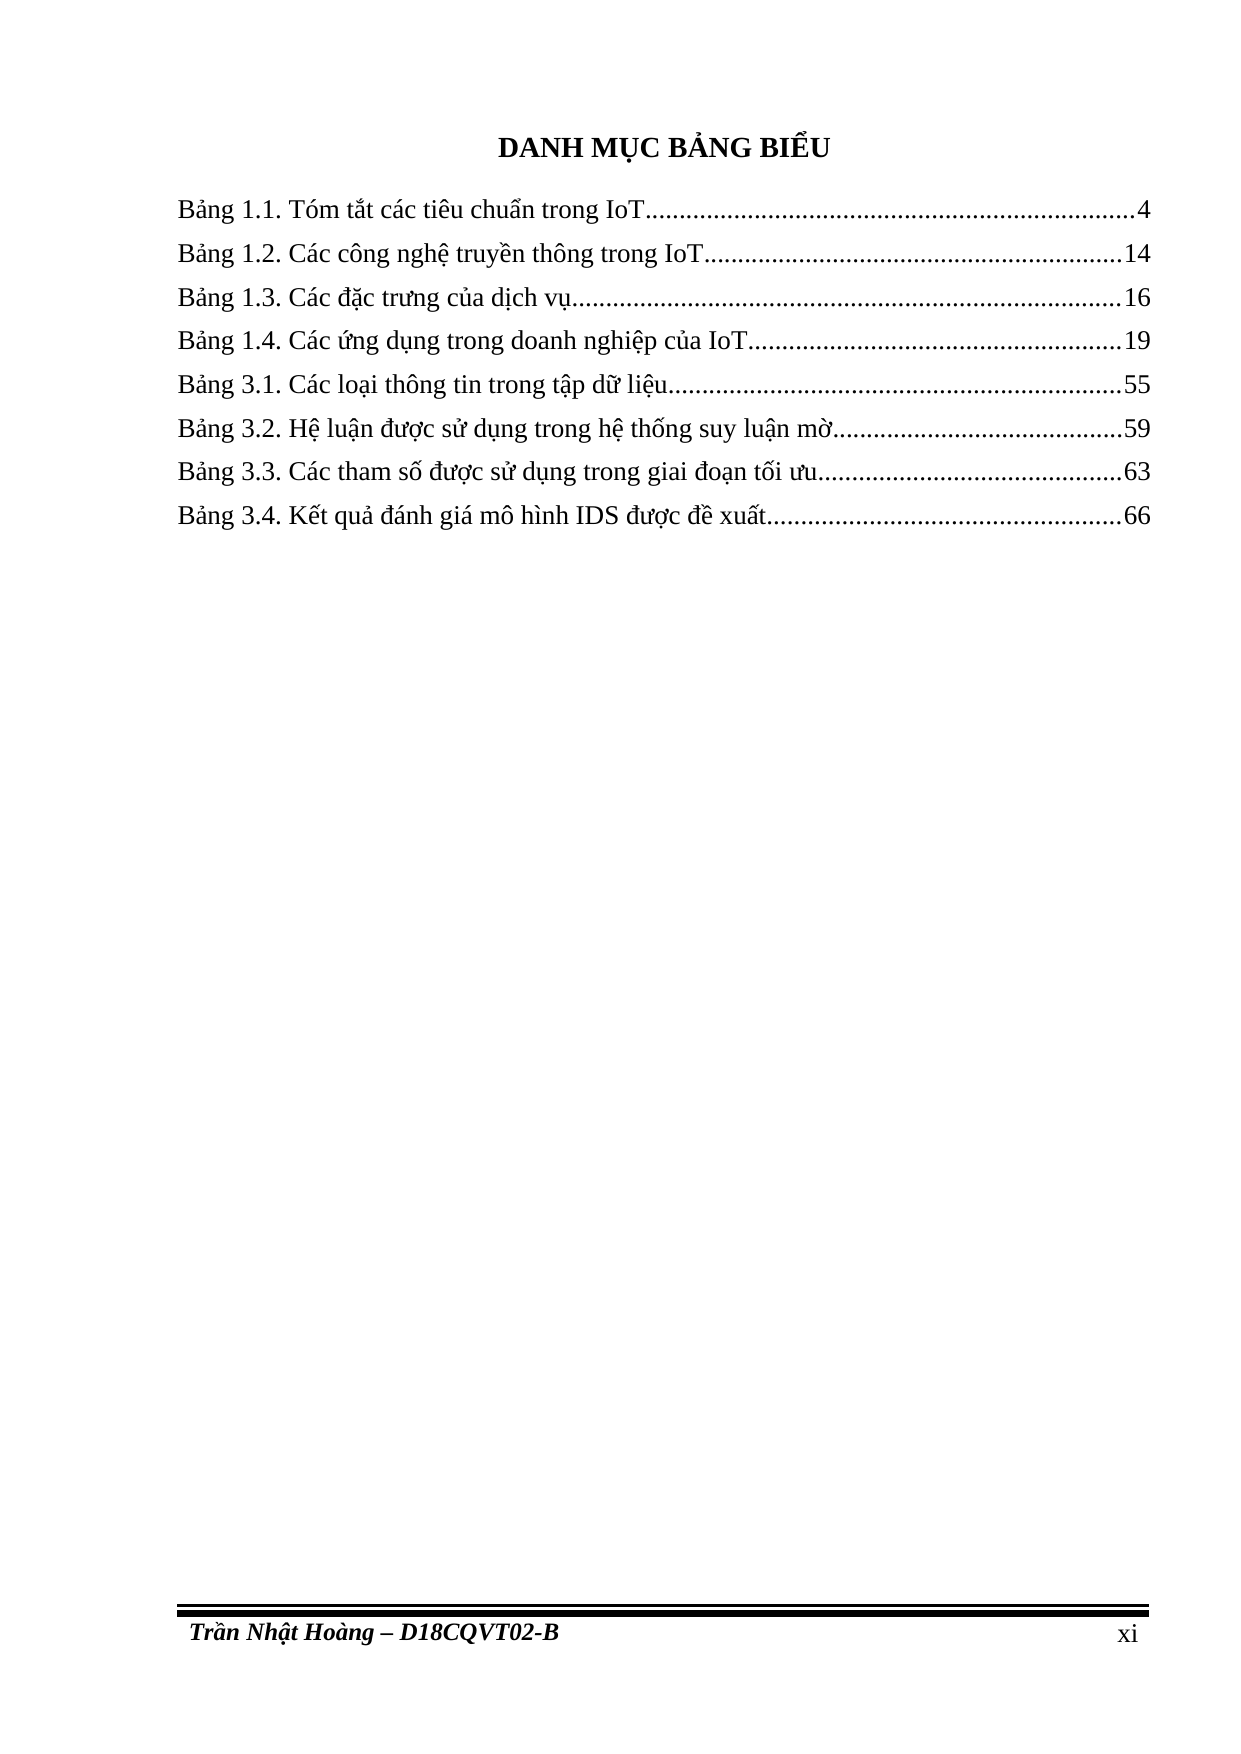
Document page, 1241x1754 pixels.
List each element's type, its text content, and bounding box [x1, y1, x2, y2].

subtitle DANH MỤC BẢNG BIỂU [177, 131, 1152, 164]
text Bảng 1.1. Tóm tắt các tiêu chuẩn trong IoT 4 [177, 193, 1152, 224]
text Bảng 3.3. Các tham số được sử dụng trong giai đoạn tối ưu 63 [177, 455, 1152, 486]
text Bảng 1.2. Các công nghệ truyền thông trong IoT 14 [177, 237, 1152, 268]
text Bảng 3.2. Hệ luận được sử dụng trong hệ thống suy luận mờ 59 [177, 412, 1152, 443]
text Bảng 3.4. Kết quả đánh giá mô hình IDS được đề xuất 66 [177, 499, 1152, 530]
text Bảng 1.3. Các đặc trưng của dịch vụ 16 [177, 281, 1152, 312]
text Bảng 3.1. Các loại thông tin trong tập dữ liệu 55 [177, 368, 1152, 399]
text Bảng 1.4. Các ứng dụng trong doanh nghiệp của IoT 19 [177, 324, 1152, 356]
